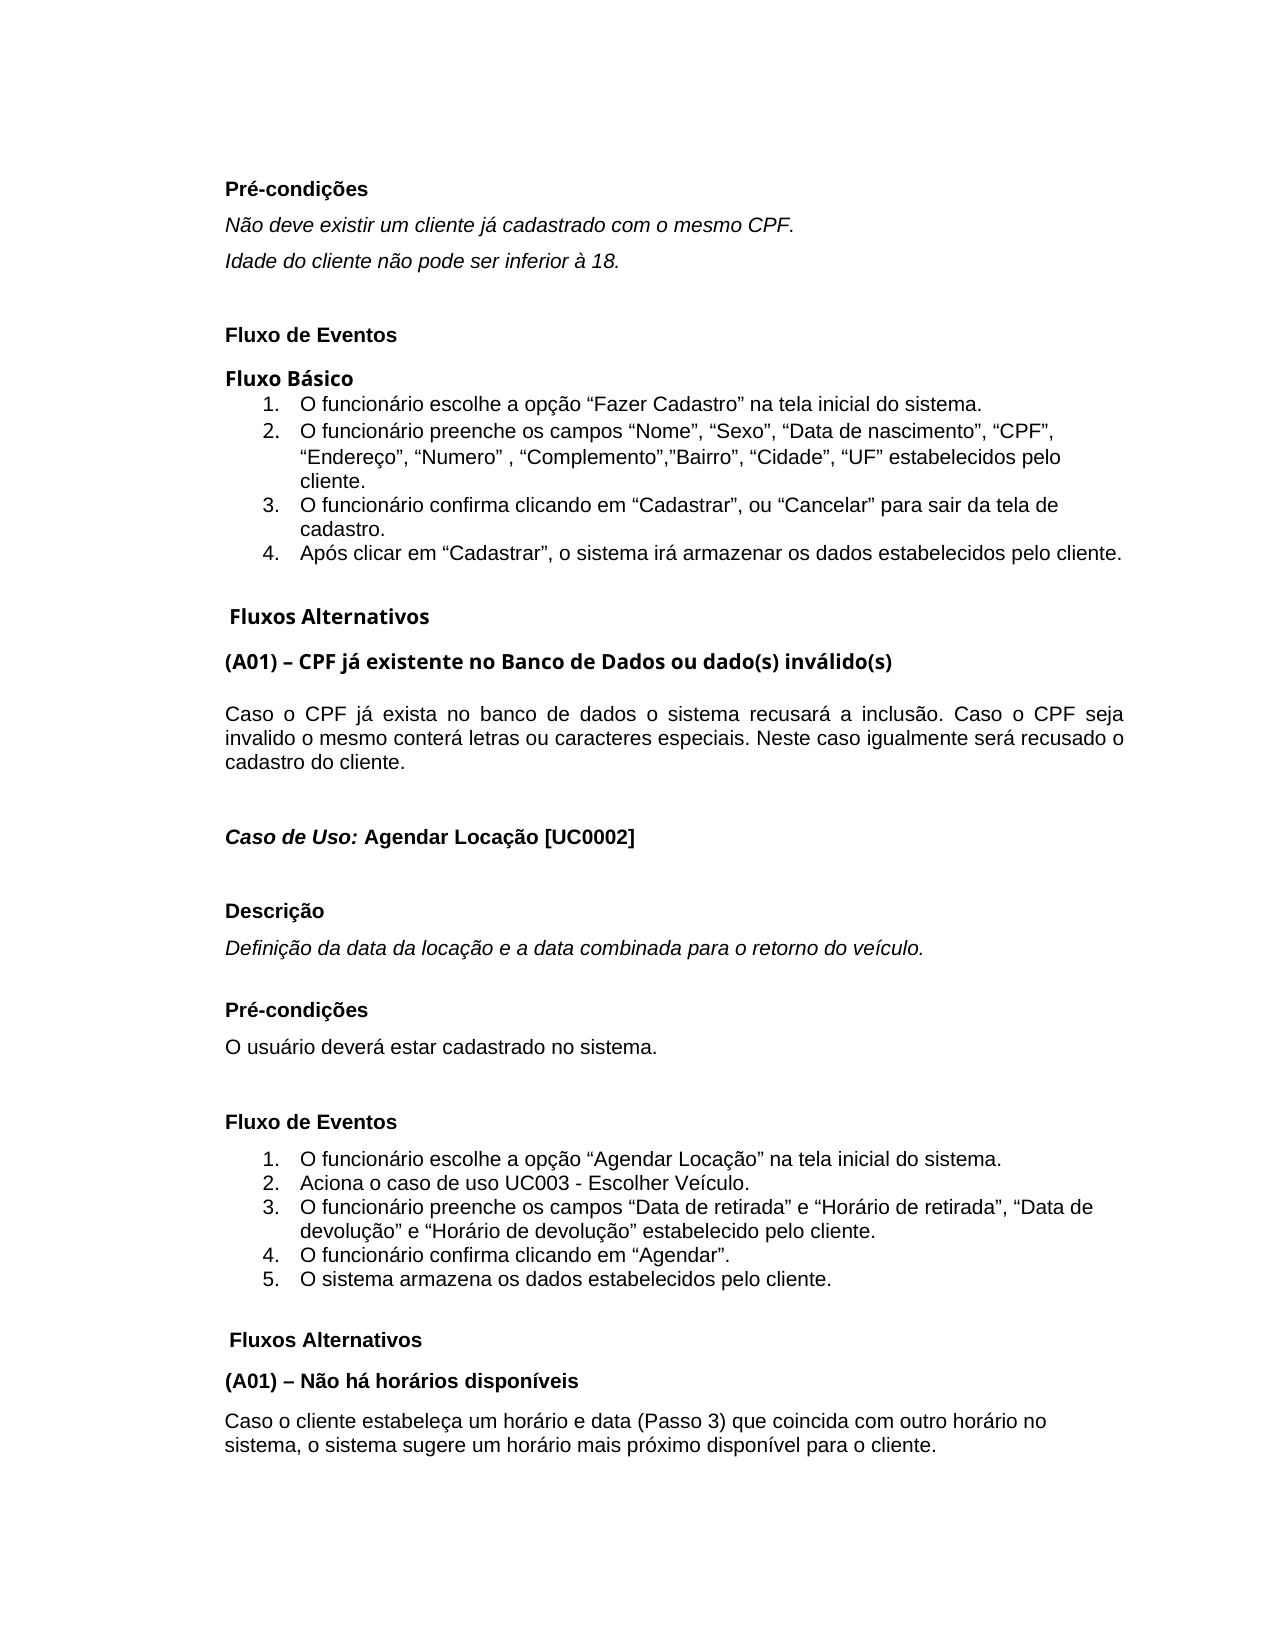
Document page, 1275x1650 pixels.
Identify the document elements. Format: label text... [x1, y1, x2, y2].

list O funcionário preenche os campos “Nome”, “Sexo”, “Data de nascimento”, “CPF”, “Endereço”, “Numero” , “Complemento”,”Bairro”, “Cidade”, “UF” estabelecidos pelo cliente. [262, 416, 1125, 493]
text Fluxo de Eventos [150, 323, 1125, 347]
text Caso de Uso: Agendar Locação [UC0002] [150, 825, 1125, 849]
list Aciona o caso de uso UC003 - Escolher Veículo. [262, 1171, 1125, 1194]
text Fluxo Básico [150, 364, 1125, 392]
text (A01) – CPF já existente no Banco de Dados ou dado(s) inválido(s) [150, 647, 1125, 676]
list O funcionário escolhe a opção “Agendar Locação” na tela inicial do sistema. [262, 1147, 1125, 1171]
list O funcionário preenche os campos “Data de retirada” e “Horário de retirada”, “Data de devolução” e “Horário de devolução” estabelecido pelo cliente. [262, 1194, 1125, 1242]
text Pré-condições [150, 176, 1125, 200]
text Caso o cliente estabeleça um horário e data (Passo 3) que coincida com outro horário no sistema, o sistema sugere um horário mais próximo disponível para o cliente. [224, 1409, 1125, 1457]
text Fluxo de Eventos [150, 1110, 1125, 1134]
text Fluxos Alternativos [229, 1328, 1125, 1352]
text Definição da data da locação e a data combinada para o retorno do veículo. [150, 936, 1125, 959]
list O funcionário escolhe a opção “Fazer Cadastro” na tela inicial do sistema. [262, 392, 1125, 416]
text Descrição [150, 899, 1125, 923]
text Idade do cliente não pode ser inferior à 18. [225, 249, 1125, 273]
text O usuário deverá estar cadastrado no sistema. [150, 1035, 1125, 1059]
text Não deve existir um cliente já cadastrado com o mesmo CPF. [225, 213, 1125, 237]
text Pré-condições [150, 998, 1125, 1022]
list O funcionário confirma clicando em “Cadastrar”, ou “Cancelar” para sair da tela de cadastro. [262, 493, 1125, 541]
text Fluxos Alternativos [229, 602, 1125, 630]
list O sistema armazena os dados estabelecidos pelo cliente. [262, 1266, 1125, 1290]
list Após clicar em “Cadastrar”, o sistema irá armazenar os dados estabelecidos pelo cliente. [262, 541, 1125, 564]
text (A01) – Não há horários disponíveis [150, 1368, 1125, 1392]
text Caso o CPF já exista no banco de dados o sistema recusará a inclusão. Caso o CPF seja invalido o mesmo conterá letras ou caracteres especiais. Neste caso igualmente será recusado o cadastro do cliente. [225, 702, 1125, 774]
list O funcionário confirma clicando em “Agendar”. [262, 1242, 1125, 1266]
